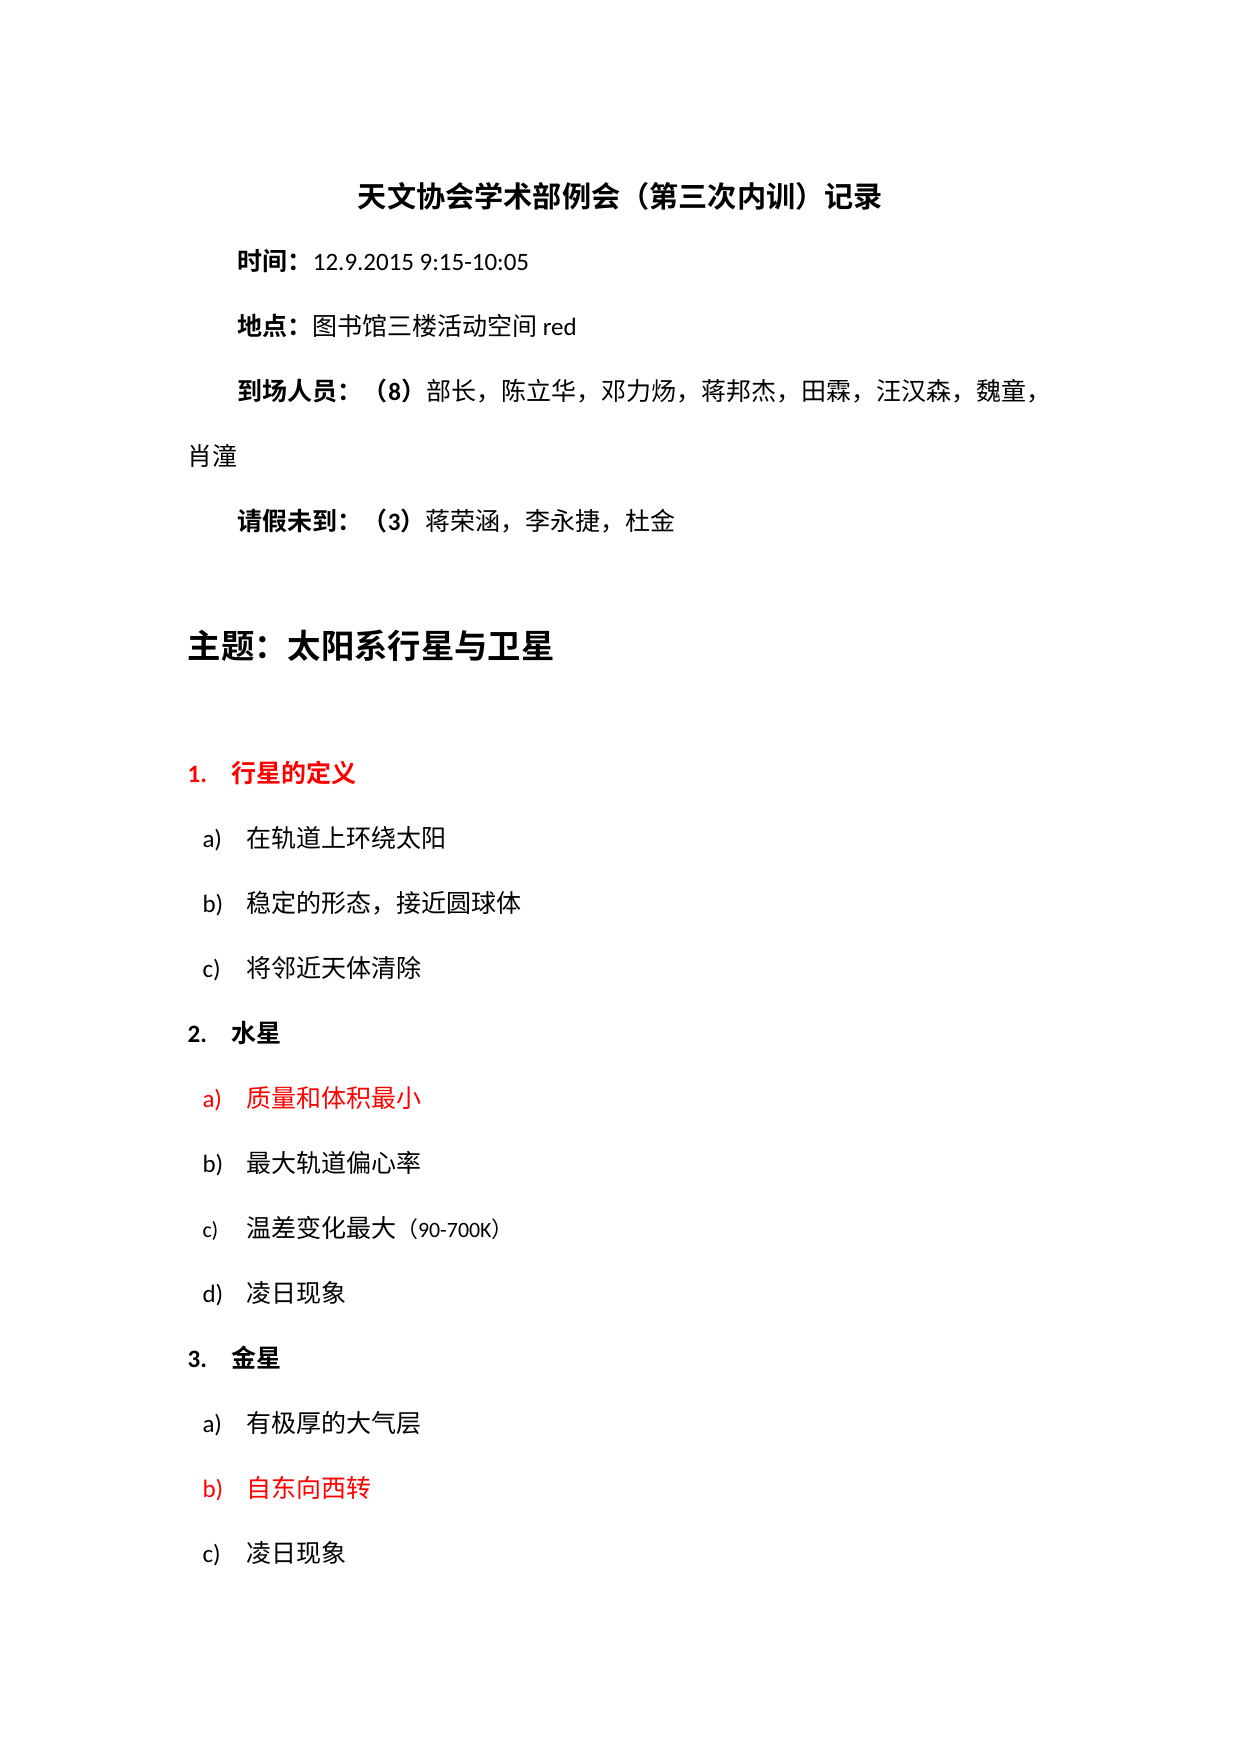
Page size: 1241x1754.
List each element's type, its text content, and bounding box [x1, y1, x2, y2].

list 有极厚的大气层 [202, 1389, 1053, 1454]
list 在轨道上环绕太阳 [202, 804, 1053, 869]
list 金星 [187, 1324, 1053, 1389]
list 凌日现象 [202, 1259, 1053, 1324]
text 时间：12.9.2015 9:15-10:05 [187, 227, 1053, 292]
list 最大轨道偏心率 [202, 1129, 1053, 1194]
list 行星的定义 [187, 739, 1053, 804]
list 稳定的形态，接近圆球体 [202, 869, 1053, 934]
list 质量和体积最小 [202, 1064, 1053, 1129]
text 天文协会学术部例会（第三次内训）记录 [187, 162, 1053, 227]
list 自东向西转 [202, 1454, 1053, 1519]
list 水星 [187, 999, 1053, 1064]
subtitle 主题：太阳系行星与卫星 [187, 612, 1053, 677]
text 到场人员：（8）部长，陈立华，邓力炀，蒋邦杰，田霖，汪汉森，魏童，肖潼 [187, 357, 1053, 487]
text 地点：图书馆三楼活动空间red [187, 292, 1053, 357]
list 温差变化最大（90-700K） [202, 1194, 1053, 1259]
list 凌日现象 [202, 1519, 1053, 1584]
text 请假未到：（3）蒋荣涵，李永捷，杜金 [187, 487, 1053, 552]
list 将邻近天体清除 [202, 934, 1053, 999]
